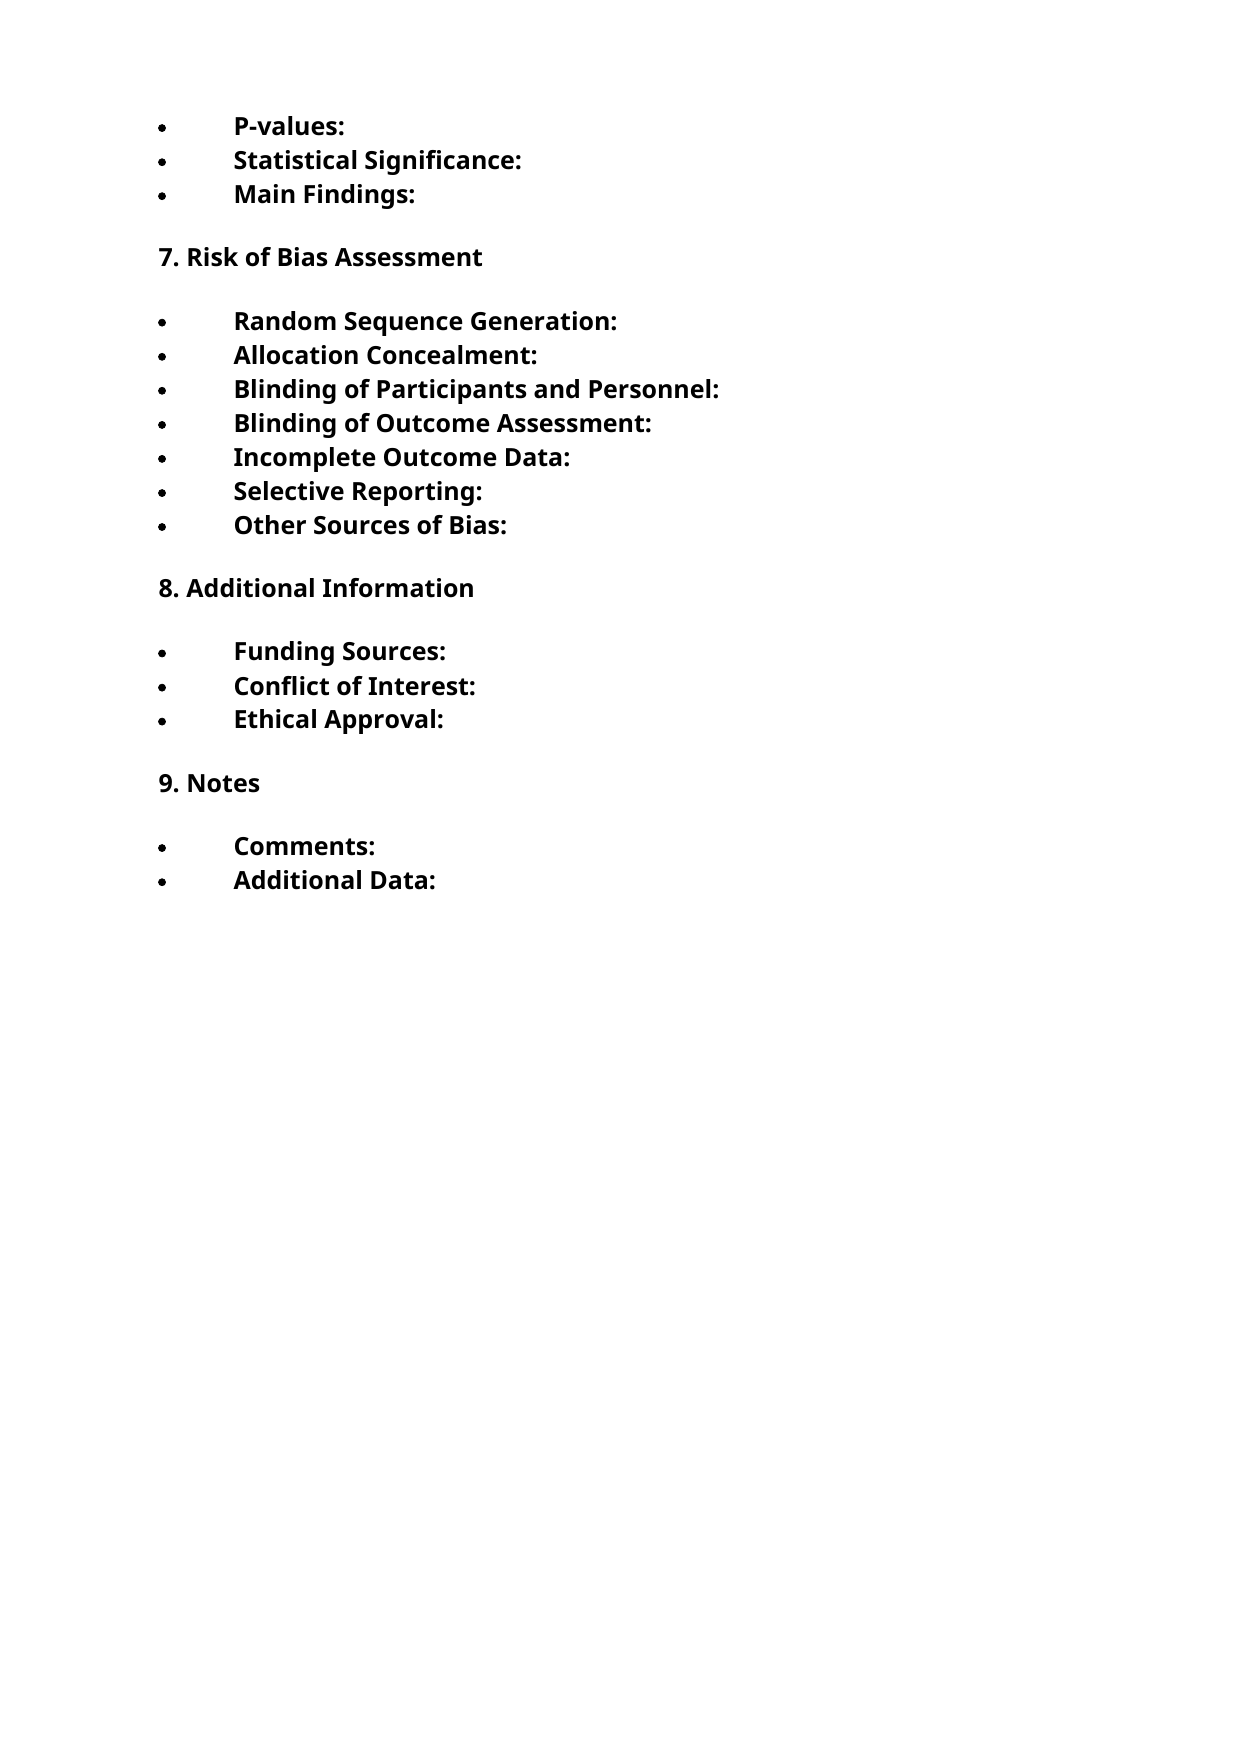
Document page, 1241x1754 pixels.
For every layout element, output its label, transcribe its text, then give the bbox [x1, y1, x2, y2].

subtitle 8. Additional Information [158, 571, 1082, 605]
list Funding Sources: [158, 634, 1082, 668]
list P-values: [158, 109, 1082, 143]
list Other Sources of Bias: [158, 508, 1082, 542]
list Additional Data: [158, 863, 1082, 897]
list Blinding of Outcome Assessment: [158, 405, 1082, 439]
list Random Sequence Generation: [158, 303, 1082, 337]
list Selective Reporting: [158, 473, 1082, 508]
list Blinding of Participants and Personnel: [158, 371, 1082, 405]
list Ethical Approval: [158, 702, 1082, 736]
list Allocation Concealment: [158, 337, 1082, 371]
list Statistical Significance: [158, 143, 1082, 177]
list Comments: [158, 829, 1082, 863]
subtitle 9. Notes [158, 765, 1082, 799]
list Main Findings: [158, 177, 1082, 211]
list Incomplete Outcome Data: [158, 439, 1082, 473]
subtitle 7. Risk of Bias Assessment [158, 240, 1082, 274]
list Conflict of Interest: [158, 668, 1082, 702]
